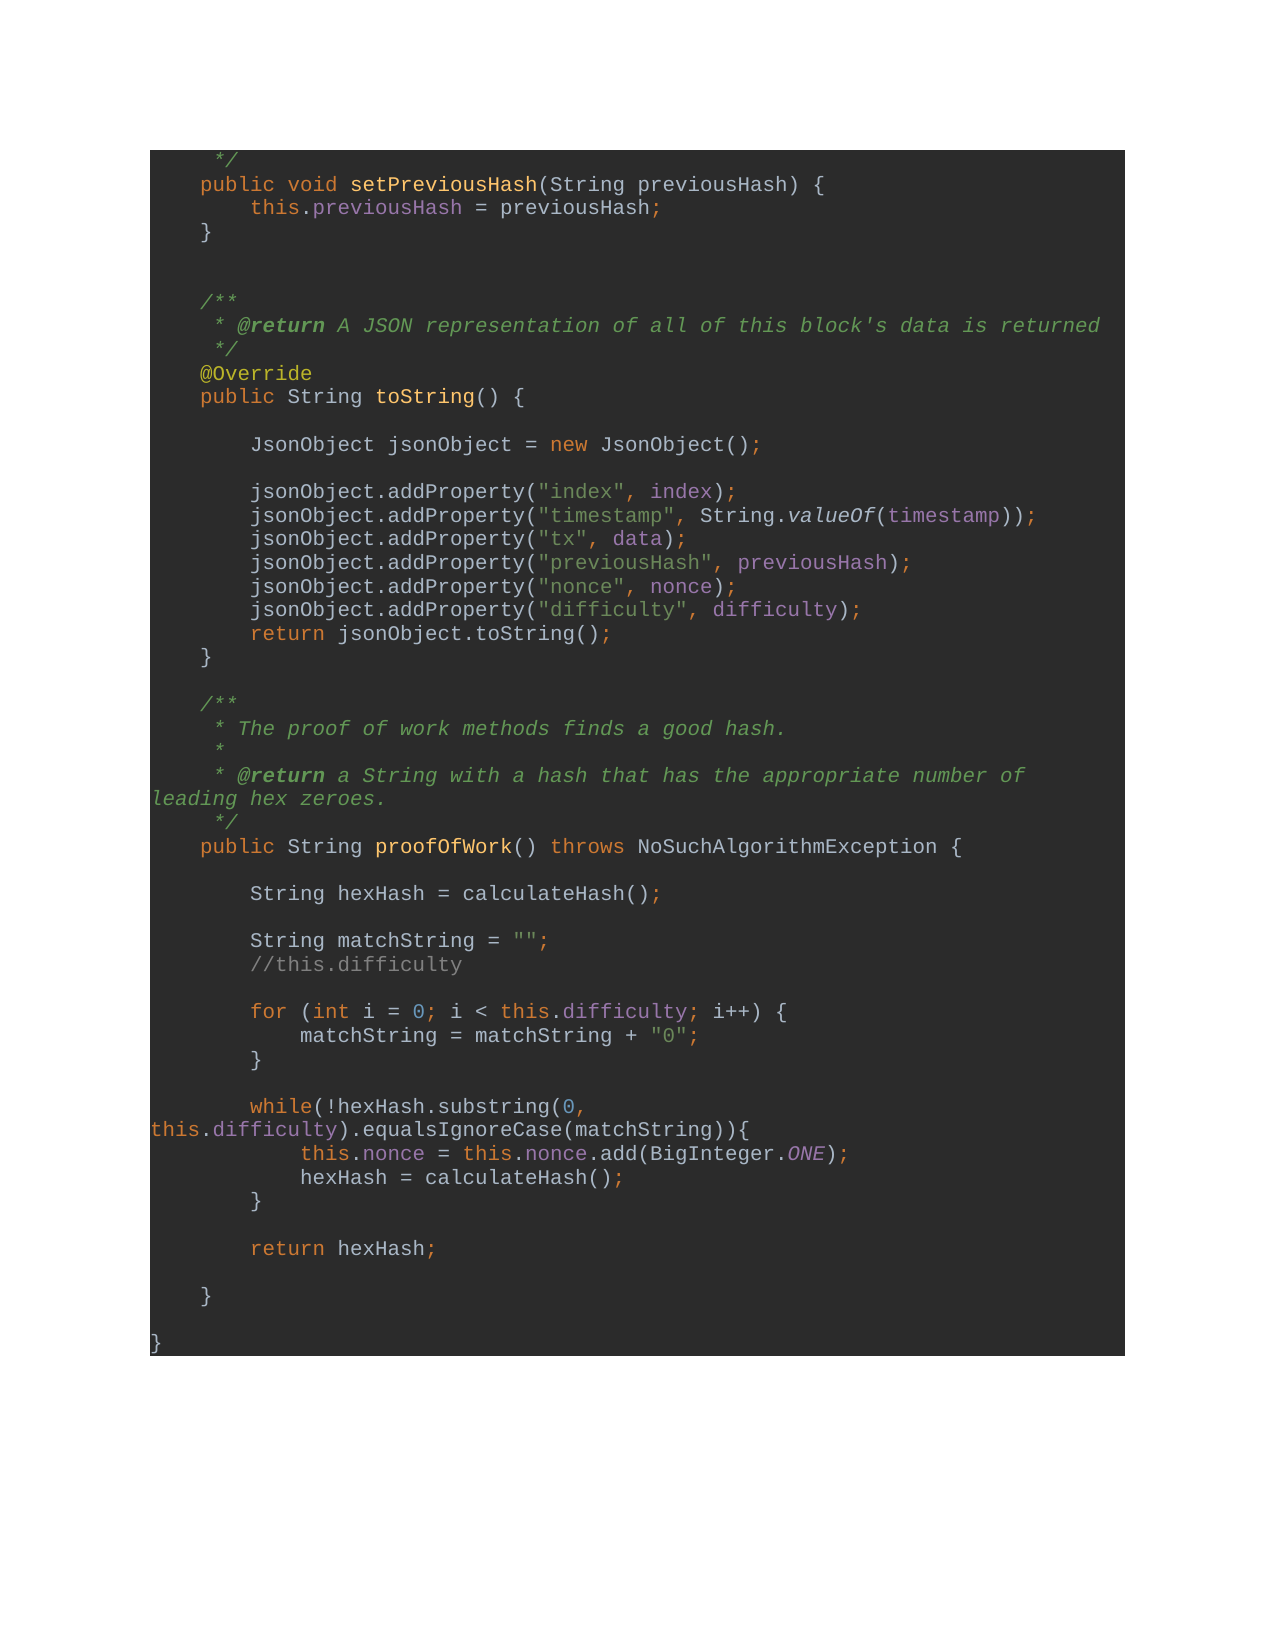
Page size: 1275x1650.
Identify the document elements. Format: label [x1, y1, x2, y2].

text [150, 150, 1125, 1356]
